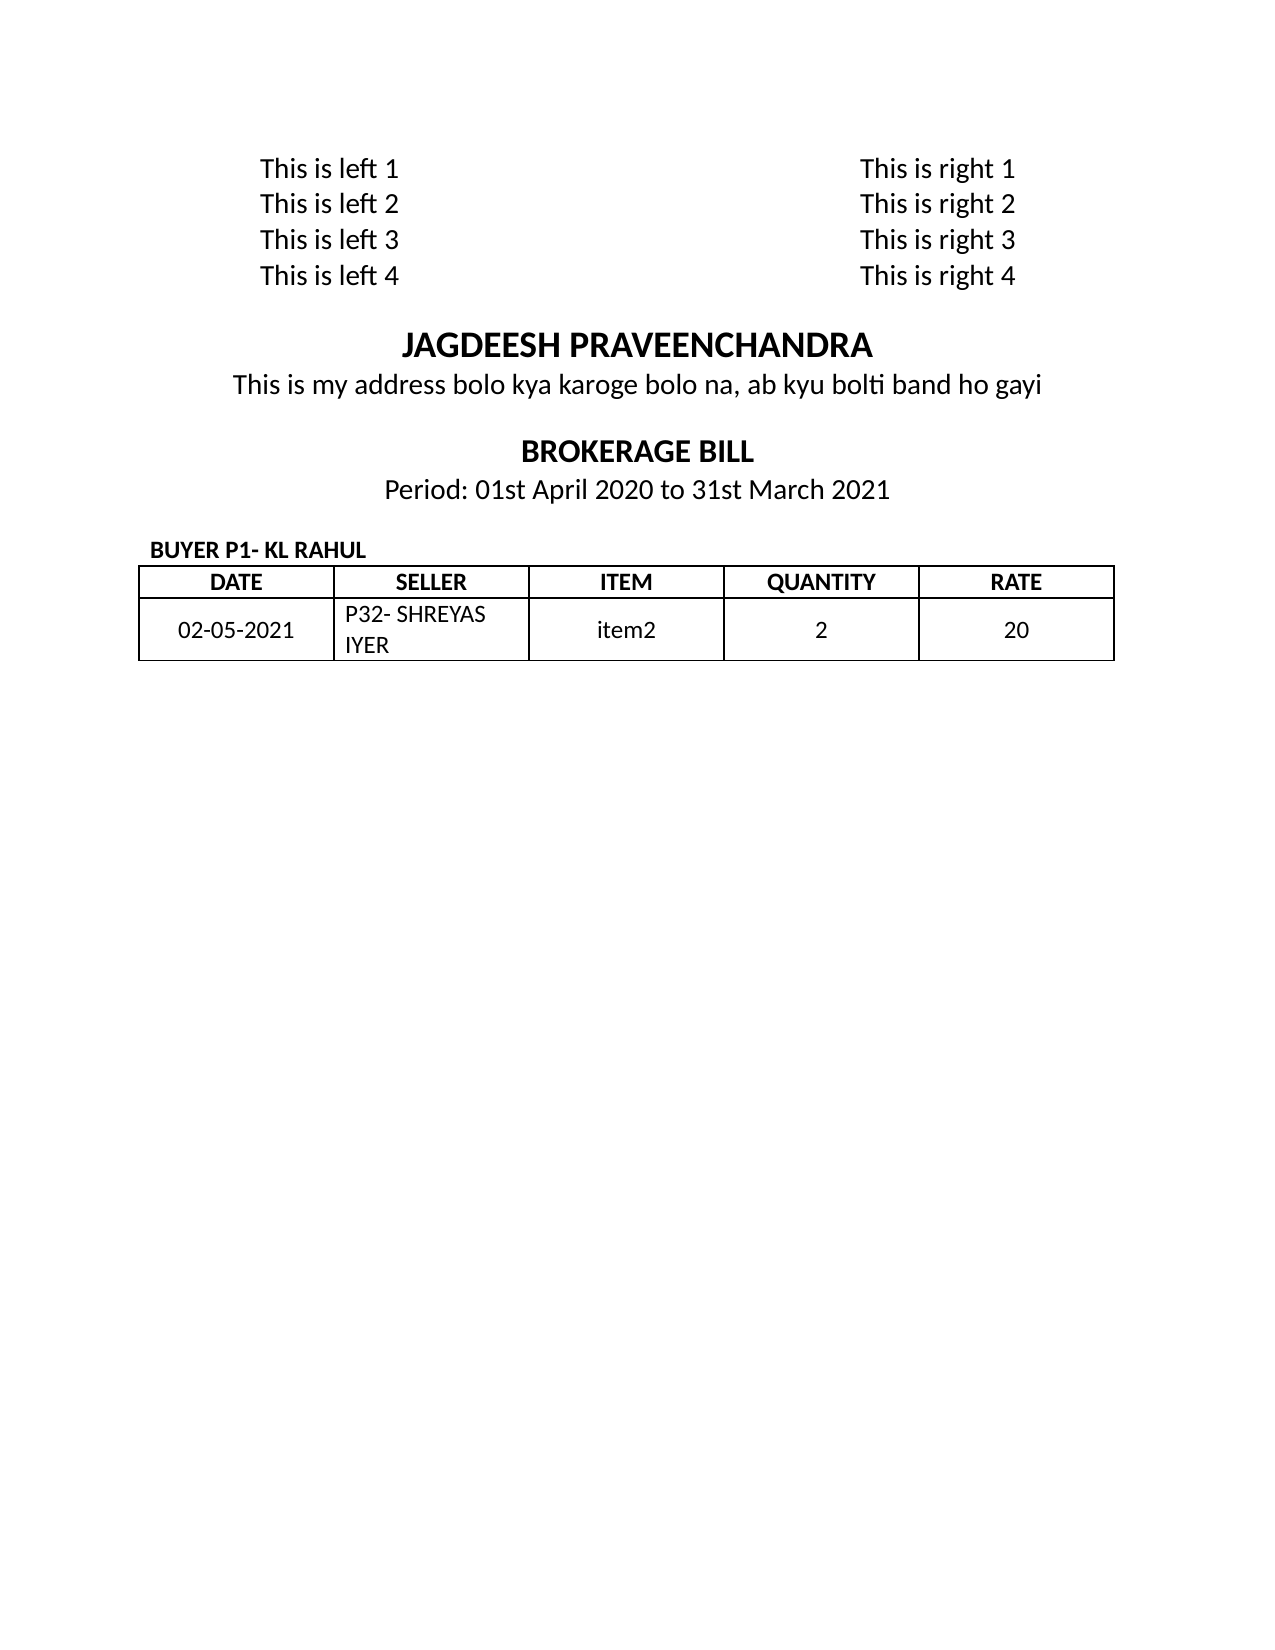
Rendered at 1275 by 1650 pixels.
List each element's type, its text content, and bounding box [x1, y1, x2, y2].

text This is left 1 This is right 1 This is left 2 This is right 2 This is left 3 This is right 3 This is left 4 This is right 4 [150, 150, 1125, 327]
table_cell 02-05-2021 [140, 617, 333, 678]
text BROKERAGE BILL Period: 01st April 2020 to 31st March 2021 [150, 442, 1125, 552]
table_header DATE [140, 585, 333, 615]
table_header ITEM [530, 585, 723, 615]
table_header RATE [920, 585, 1113, 615]
table_cell 20 [920, 617, 1113, 678]
table_cell P32- SHREYAS IYER [335, 617, 528, 678]
text JAGDEESH PRAVEENCHANDRA This is my address bolo kya karoge bolo na, ab kyu bolti band ho gayi [150, 327, 1125, 442]
table_header SELLER [335, 585, 528, 615]
table_cell item2 [530, 617, 723, 678]
table_header QUANTITY [725, 585, 918, 615]
text BUYER P1- KL RAHUL [150, 552, 1125, 583]
table_cell 2 [725, 617, 918, 678]
